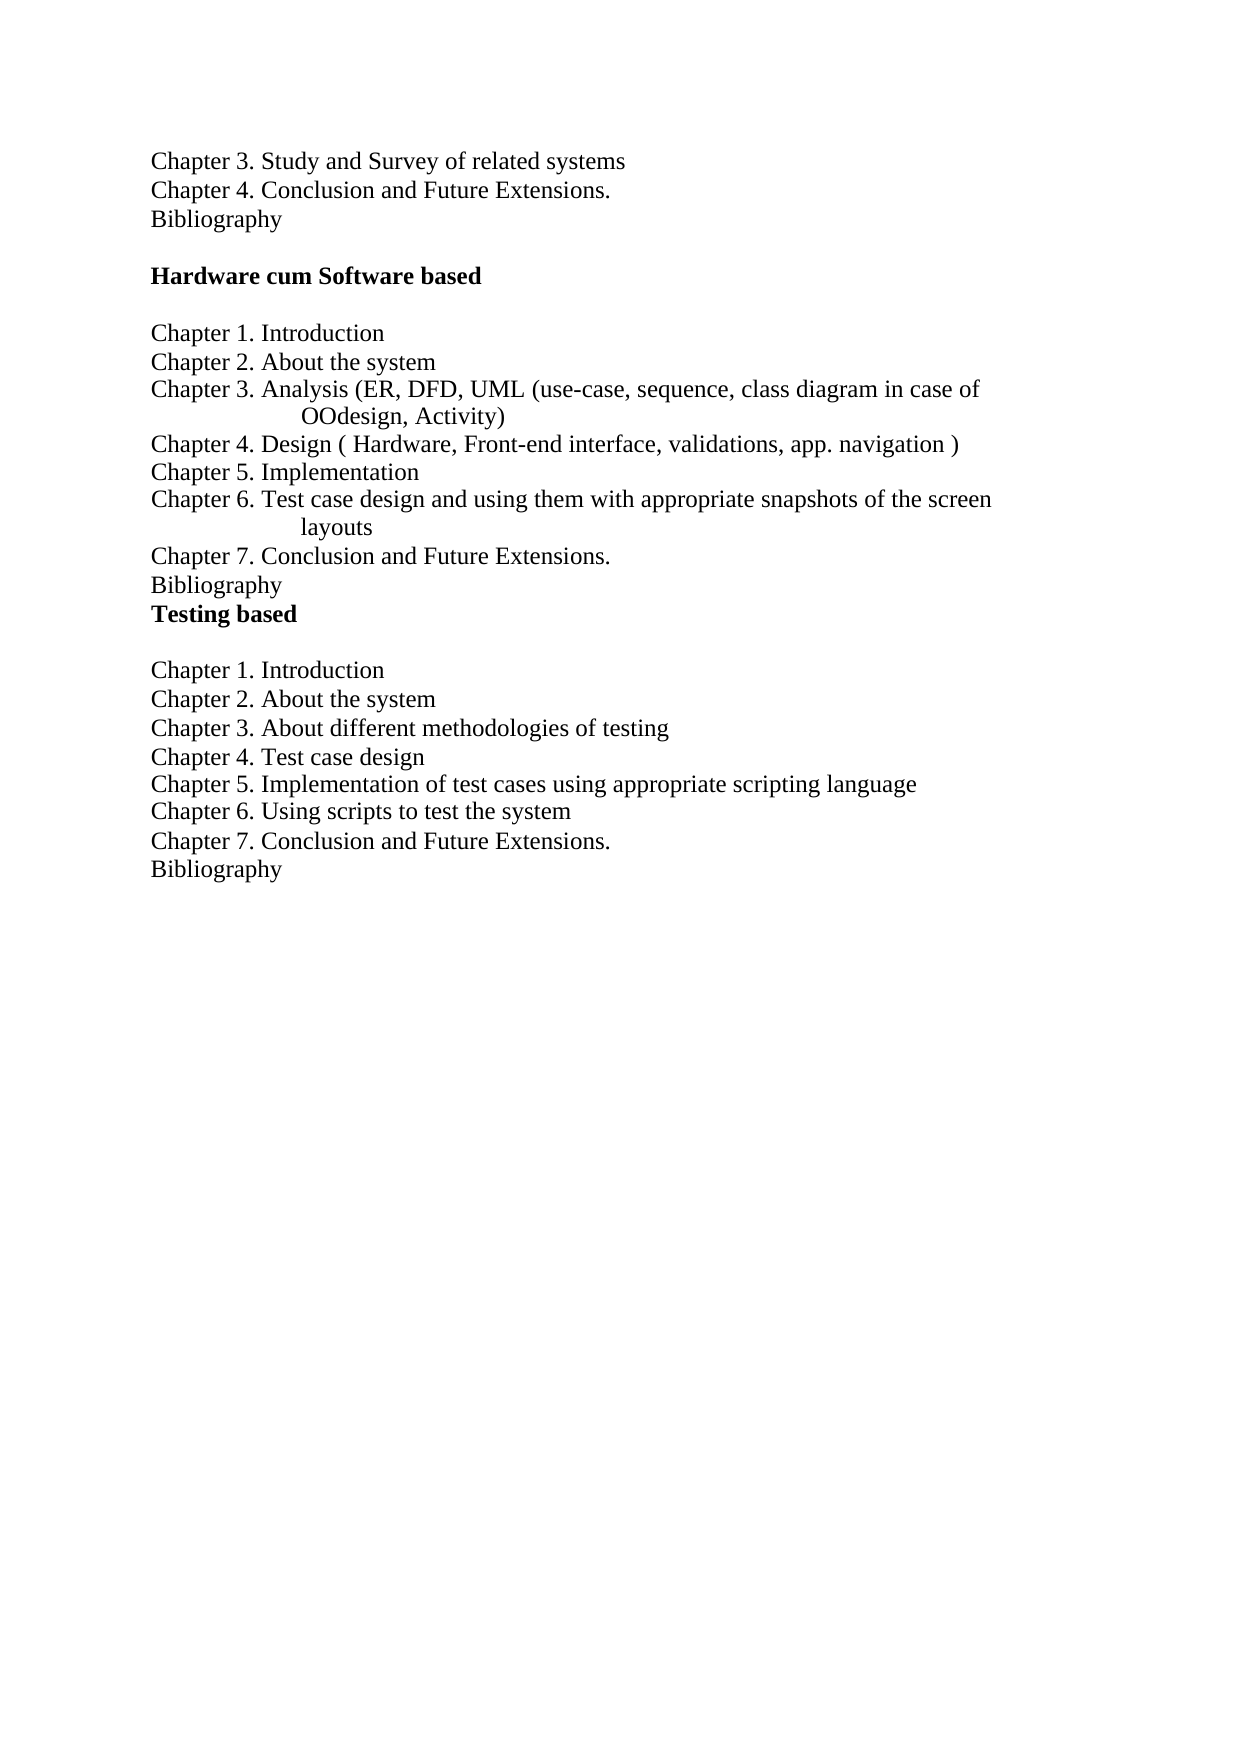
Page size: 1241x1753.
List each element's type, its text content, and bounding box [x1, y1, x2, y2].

text Bibliography [150, 854, 1099, 883]
text Testing based [151, 599, 1099, 628]
text Hardware cum Software based [150, 261, 1099, 290]
text Chapter 6. Test case design and using them with appropriate snapshots of the screen layouts [151, 486, 1063, 541]
text Chapter 4. Test case design [151, 742, 1099, 771]
text Chapter 3. Study and Survey of related systems [151, 146, 1099, 175]
text Chapter 7. Conclusion and Future Extensions. [151, 541, 1099, 570]
text Chapter 1. Introduction [151, 318, 1099, 347]
text Chapter 3. About different methodologies of testing [151, 713, 1099, 742]
text Bibliography [150, 570, 1099, 599]
text Chapter 2. About the system [151, 347, 1099, 376]
text Chapter 1. Introduction [151, 656, 1099, 684]
text Bibliography [150, 204, 1099, 233]
text Chapter 7. Conclusion and Future Extensions. [151, 826, 1099, 854]
text Chapter 3. Analysis (ER, DFD, UML (use-case, sequence, class diagram in case of OOdesign, Activity) [151, 376, 1046, 430]
text Chapter 4. Conclusion and Future Extensions. [151, 175, 1099, 204]
text Chapter 5. Implementation of test cases using appropriate scripting language Chapter 6. Using scripts to test the system [151, 771, 981, 825]
text Chapter 2. About the system [151, 684, 1099, 713]
text Chapter 4. Design ( Hardware, Front-end interface, validations, app. navigation ) Chapter 5. Implementation [151, 431, 1024, 486]
